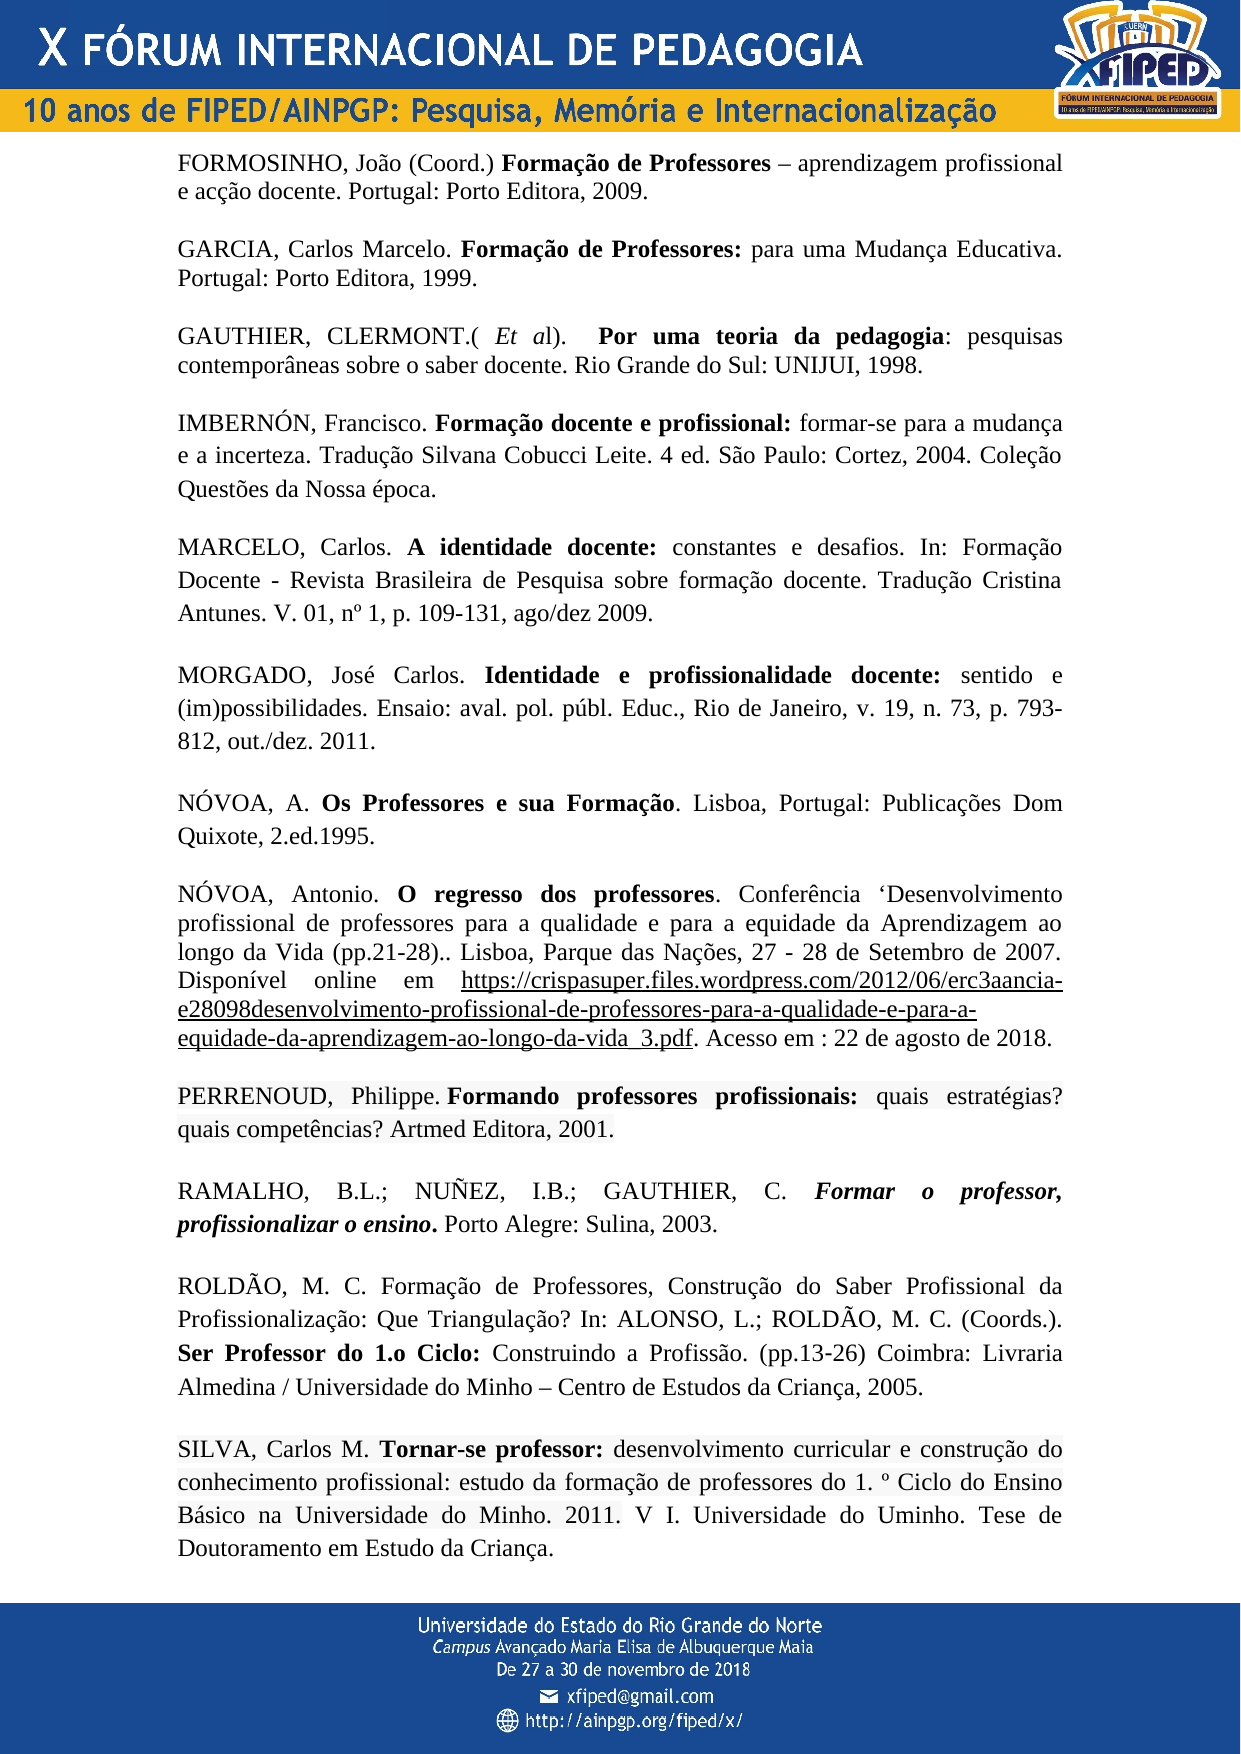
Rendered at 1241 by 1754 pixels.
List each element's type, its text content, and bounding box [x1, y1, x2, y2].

text IMBERNÓN, Francisco. Formação docente e profissional: formar-se para a mudança e a incerteza. Tradução Silvana Cobucci Leite. 4 ed. São Paulo: Cortez, 2004. Coleção Questões da Nossa época. [177, 408, 1063, 502]
text MARCELO, Carlos. A identidade docente: constantes e desafios. In: Formação Docente - Revista Brasileira de Pesquisa sobre formação docente. Tradução Cristina Antunes. V. 01, nº 1, p. 109-131, ago/dez 2009. [177, 532, 1063, 626]
text FORMOSINHO, João (Coord.) Formação de Professores – aprendizagem profissional e acção docente. Portugal: Porto Editora, 2009. [177, 148, 1063, 205]
picture [0, 0, 1241, 132]
text ROLDÃO, M. C. Formação de Professores, Construção do Saber Profissional da Profissionalização: Que Triangulação? In: ALONSO, L.; ROLDÃO, M. C. (Coords.). Ser Professor do 1.o Ciclo: Construindo a Profissão. (pp.13‐26) Coimbra: Livraria Almedina / Universidade do Minho – Centro de Estudos da Criança, 2005. [177, 1271, 1063, 1401]
picture [0, 1603, 1241, 1754]
text RAMALHO, B.L.; NUÑEZ, I.B.; GAUTHIER, C. Formar o professor, profissionalizar o ensino. Porto Alegre: Sulina, 2003. [177, 1176, 1063, 1238]
text MORGADO, José Carlos. Identidade e profissionalidade docente: sentido e (im)possibilidades. Ensaio: aval. pol. públ. Educ., Rio de Janeiro, v. 19, n. 73, p. 793-812, out./dez. 2011. [177, 660, 1063, 755]
text SILVA, Carlos M. Tornar-se professor: desenvolvimento curricular e construção do conhecimento profissional: estudo da formação de professores do 1. º Ciclo do Ensino Básico na Universidade do Minho. 2011. V I. Universidade do Uminho. Tese de Doutoramento em Estudo da Criança. [177, 1496, 1063, 1562]
text GARCIA, Carlos Marcelo. Formação de Professores: para uma Mudança Educativa. Portugal: Porto Editora, 1999. [177, 234, 1063, 292]
text GAUTHIER, CLERMONT.( Et al). Por uma teoria da pedagogia: pesquisas contemporâneas sobre o saber docente. Rio Grande do Sul: UNIJUI, 1998. [177, 321, 1063, 378]
text NÓVOA, A. Os Professores e sua Formação. Lisboa, Portugal: Publicações Dom Quixote, 2.ed.1995. [177, 788, 1063, 850]
text NÓVOA, Antonio. O regresso dos professores. Conferência ‘Desenvolvimento profissional de professores para a qualidade e para a equidade da Aprendizagem ao longo da Vida (pp.21-28).. Lisboa, Parque das Nações, 27 - 28 de Setembro de 2007. Disponível online em https://crispasuper.files.wordpress.com/2012/06/erc3aancia-e28098desenvolvimento-profissional-de-professores-para-a-qualidade-e-para-a-equidade-da-aprendizagem-ao-longo-da-vida_3.pdf. Acesso em : 22 de agosto de 2018. [177, 879, 1063, 1052]
text PERRENOUD, Philippe. Formando professores profissionais: quais estratégias? quais competências? Artmed Editora, 2001. [177, 1109, 1063, 1143]
